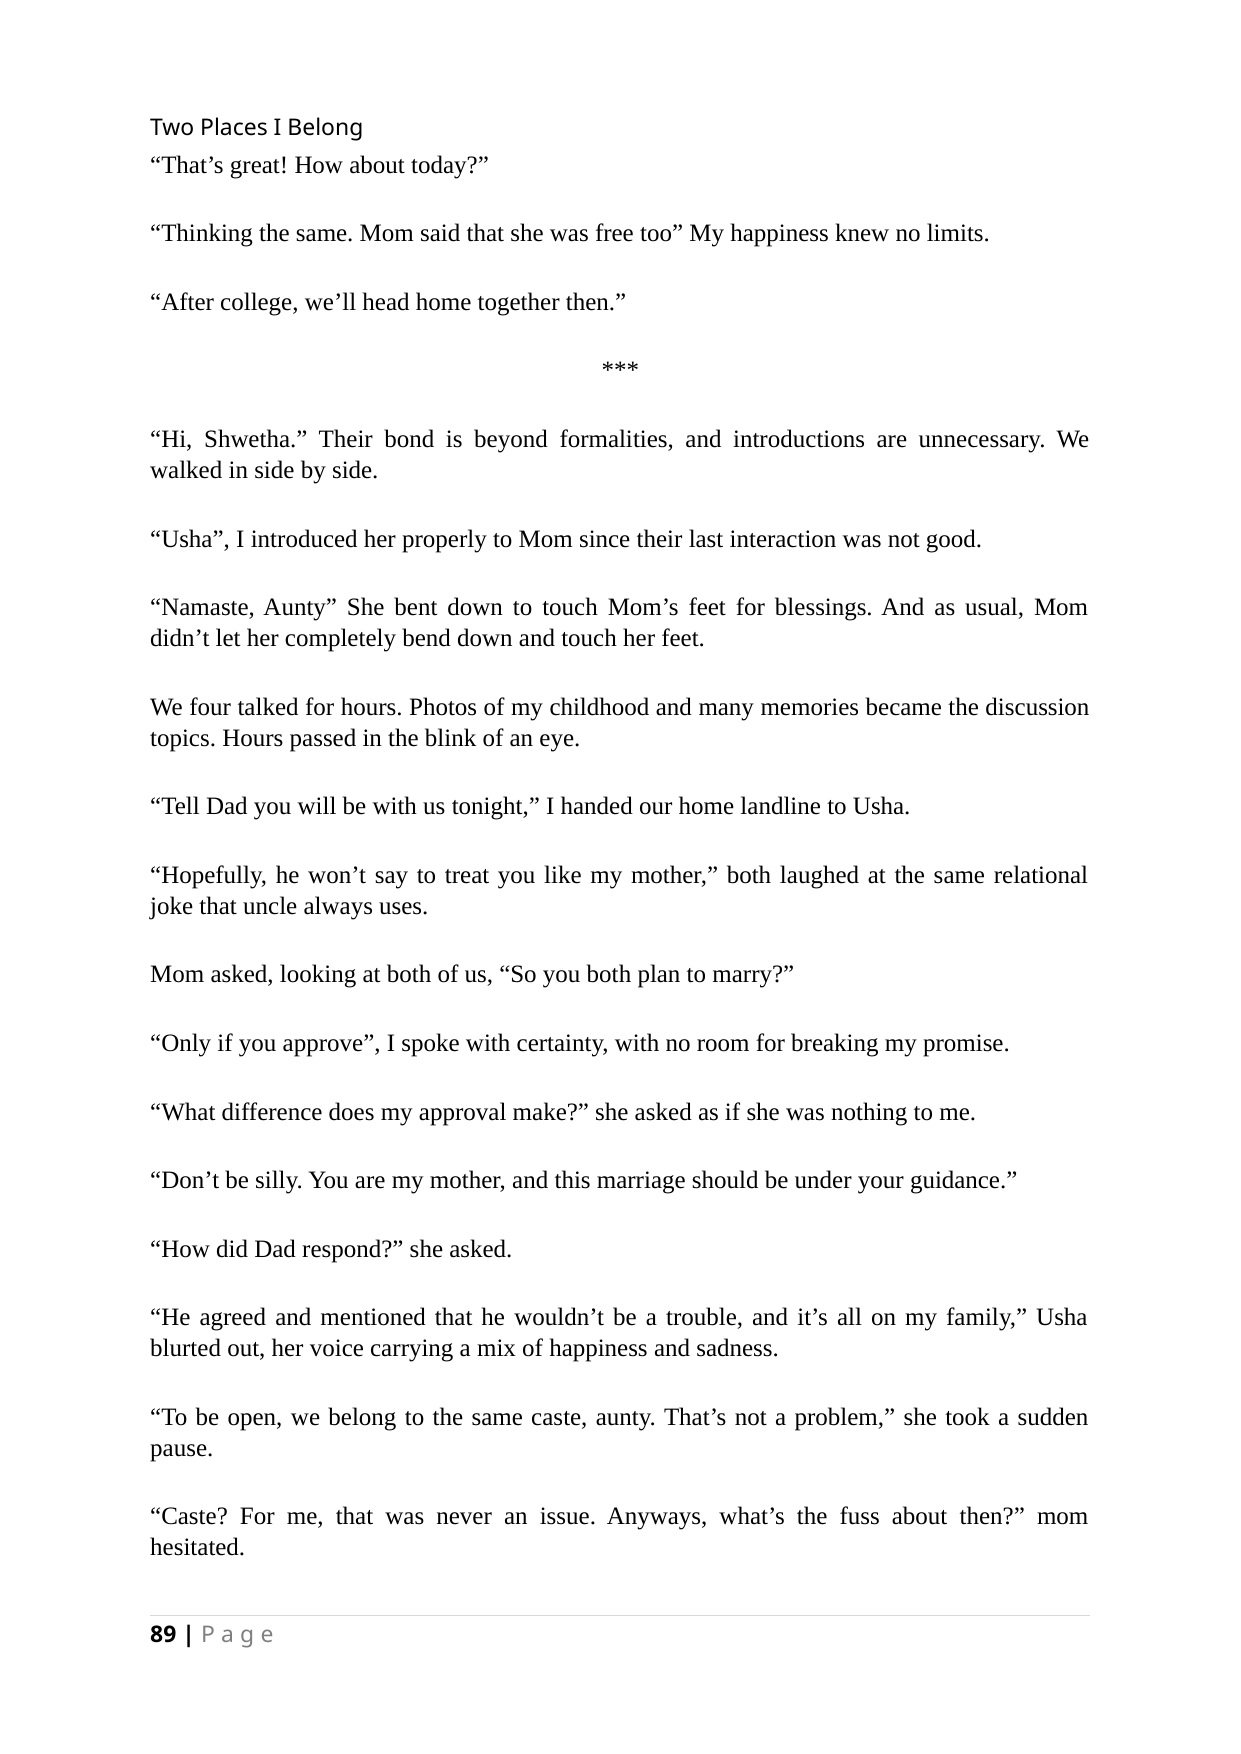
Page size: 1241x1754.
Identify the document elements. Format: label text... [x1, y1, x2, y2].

text We four talked for hours. Photos of my childhood and many memories became the discussion topics. Hours passed in the blink of an eye. [150, 692, 1090, 752]
text “Tell Dad you will be with us tonight,” I handed our home landline to Usha. [150, 791, 1090, 820]
text “Hi, Shwetha.” Their bond is beyond formalities, and introductions are unnecessary. We walked in side by side. [150, 424, 1090, 484]
text “To be open, we belong to the same caste, aunty. That’s not a problem,” she took a sudden pause. [150, 1402, 1090, 1462]
text “How did Dad respond?” she asked. [150, 1234, 1090, 1262]
text “Usha”, I introduced her properly to Mom since their last interaction was not good. [150, 524, 1090, 552]
text “Namaste, Aunty” She bent down to touch Mom’s feet for blessings. And as usual, Mom didn’t let her completely bend down and touch her feet. [150, 592, 1090, 652]
text “Hopefully, he won’t say to treat you like my mother,” both laughed at the same relational joke that uncle always uses. [150, 860, 1090, 920]
text “Don’t be silly. You are my mother, and this marriage should be under your guidance.” [150, 1165, 1090, 1194]
text “After college, we’ll head home together then.” [150, 287, 1090, 316]
text “He agreed and mentioned that he wouldn’t be a trouble, and it’s all on my family,” Usha blurted out, her voice carrying a mix of happiness and sadness. [150, 1302, 1090, 1362]
text Mom asked, looking at both of us, “So you both plan to marry?” [150, 959, 1090, 988]
text “That’s great! How about today?” [150, 150, 1090, 179]
text “What difference does my approval make?” she asked as if she was nothing to me. [150, 1097, 1090, 1125]
text *** [150, 356, 1090, 384]
text “Only if you approve”, I spoke with certainty, with no room for breaking my promise. [150, 1028, 1090, 1057]
text “Caste? For me, that was never an issue. Anyways, what’s the fuss about then?” mom hesitated. [150, 1501, 1090, 1561]
text “Thinking the same. Mom said that she was free too” My happiness knew no limits. [150, 218, 1090, 247]
